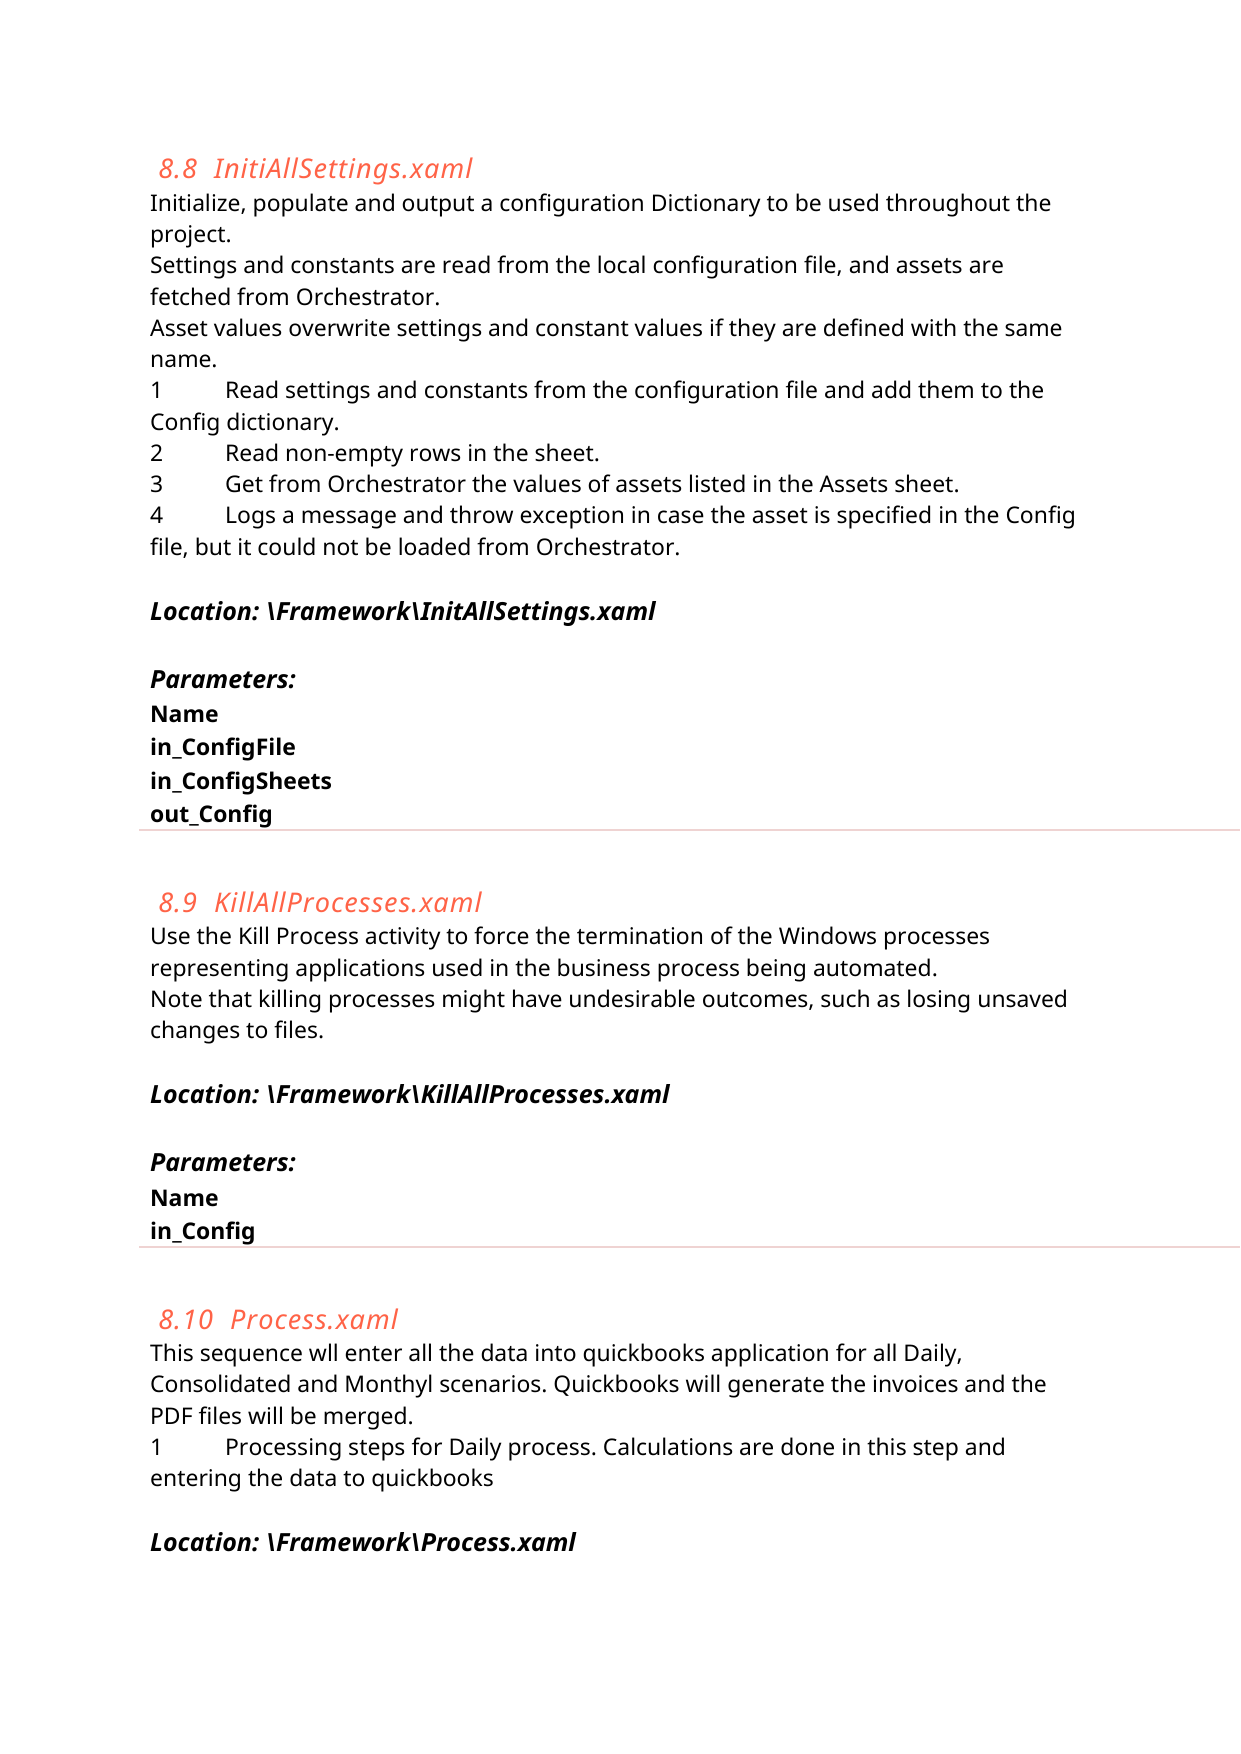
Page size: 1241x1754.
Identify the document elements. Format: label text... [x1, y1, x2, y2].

text Parameters: [150, 1142, 1090, 1179]
text Parameters: [150, 658, 1090, 696]
subtitle 8.10 Process.xaml [150, 1300, 1090, 1337]
table_cell out_Config [139, 796, 1240, 829]
text This sequence wll enter all the data into quickbooks application for all Daily, Consolidated and Monthyl scenarios. Quickbooks will generate the invoices and the PDF files will be merged. 1 Processing steps for Daily process. Calculations are done in this step and entering the data to quickbooks [150, 1337, 1090, 1493]
text Location: \Framework\KillAllProcesses.xaml [150, 1077, 1090, 1111]
text Initialize, populate and output a configuration Dictionary to be used throughout the project. Settings and constants are read from the local configuration file, and assets are fetched from Orchestrator. Asset values overwrite settings and constant values if they are defined with the same name. 1 Read settings and constants from the configuration file and add them to the Config dictionary. 2 Read non-empty rows in the sheet. 3 Get from Orchestrator the values of assets listed in the Assets sheet. 4 Logs a message and throw exception in case the asset is specified in the Config file, but it could not be loaded from Orchestrator. [150, 187, 1090, 562]
subtitle 8.9 KillAllProcesses.xaml [150, 883, 1090, 920]
table_cell in_ConfigFile [139, 729, 1240, 763]
table_cell in_ConfigSheets [139, 763, 1240, 796]
text Location: \Framework\InitAllSettings.xaml [150, 593, 1090, 627]
text Use the Kill Process activity to force the termination of the Windows processes representing applications used in the business process being automated. Note that killing processes might have undesirable outcomes, such as losing unsaved changes to files. [150, 920, 1090, 1045]
table_header Name [139, 1179, 1240, 1213]
subtitle 8.8 InitiAllSettings.xaml [150, 150, 1090, 187]
table_header Name [139, 696, 1240, 729]
text Location: \Framework\Process.xaml [150, 1524, 1090, 1559]
table_cell in_Config [139, 1213, 1240, 1246]
